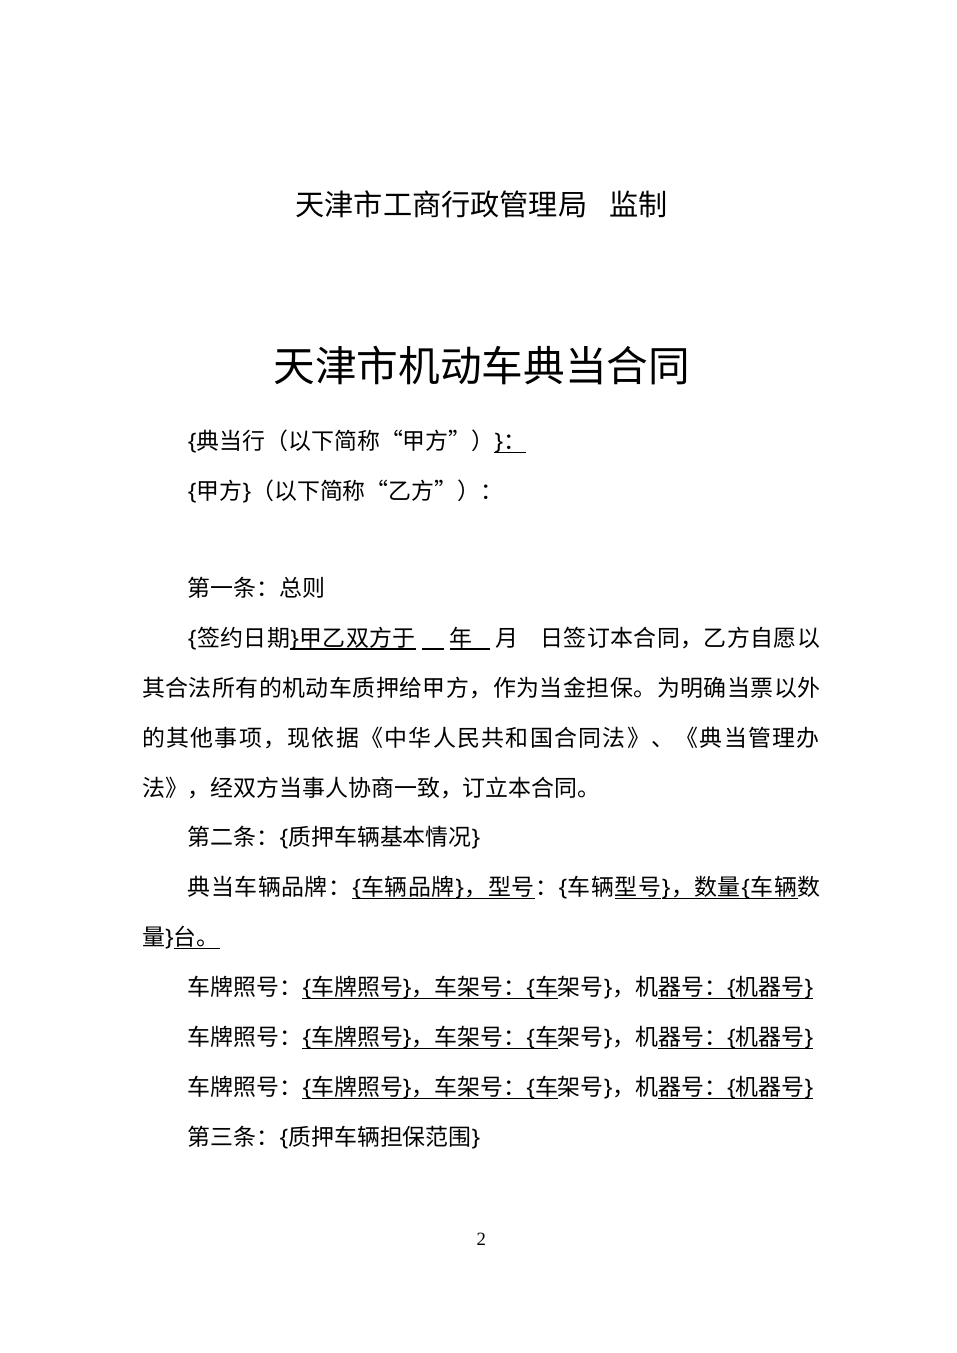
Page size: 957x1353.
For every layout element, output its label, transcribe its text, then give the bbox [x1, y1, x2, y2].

text 车牌照号：{车牌照号}，车架号：{车架号}，机器号：{机器号} [142, 969, 821, 1002]
text 第一条：总则 [142, 570, 821, 603]
text {签约日期}甲乙双方于 年 月 日签订本合同，乙方自愿以其合法所有的机动车质押给甲方，作为当金担保。为明确当票以外的其他事项，现依据《中华人民共和国合同法》、《典当管理办法》，经双方当事人协商一致，订立本合同。 [142, 620, 821, 803]
text 典当车辆品牌：{车辆品牌}，型号：{车辆型号}，数量{车辆数量}台。 [142, 869, 821, 952]
text 天津市工商行政管理局 监制 [142, 181, 821, 223]
text {典当行（以下简称“甲方”）}： [142, 423, 821, 457]
text 第三条：{质押车辆担保范围} [142, 1119, 821, 1152]
text 车牌照号：{车牌照号}，车架号：{车架号}，机器号：{机器号} [142, 1019, 821, 1052]
text 车牌照号：{车牌照号}，车架号：{车架号}，机器号：{机器号} [142, 1069, 821, 1102]
text {甲方}（以下简称“乙方”）： [142, 473, 821, 507]
text 天津市机动车典当合同 [142, 333, 821, 393]
text 第二条：{质押车辆基本情况} [142, 819, 821, 852]
